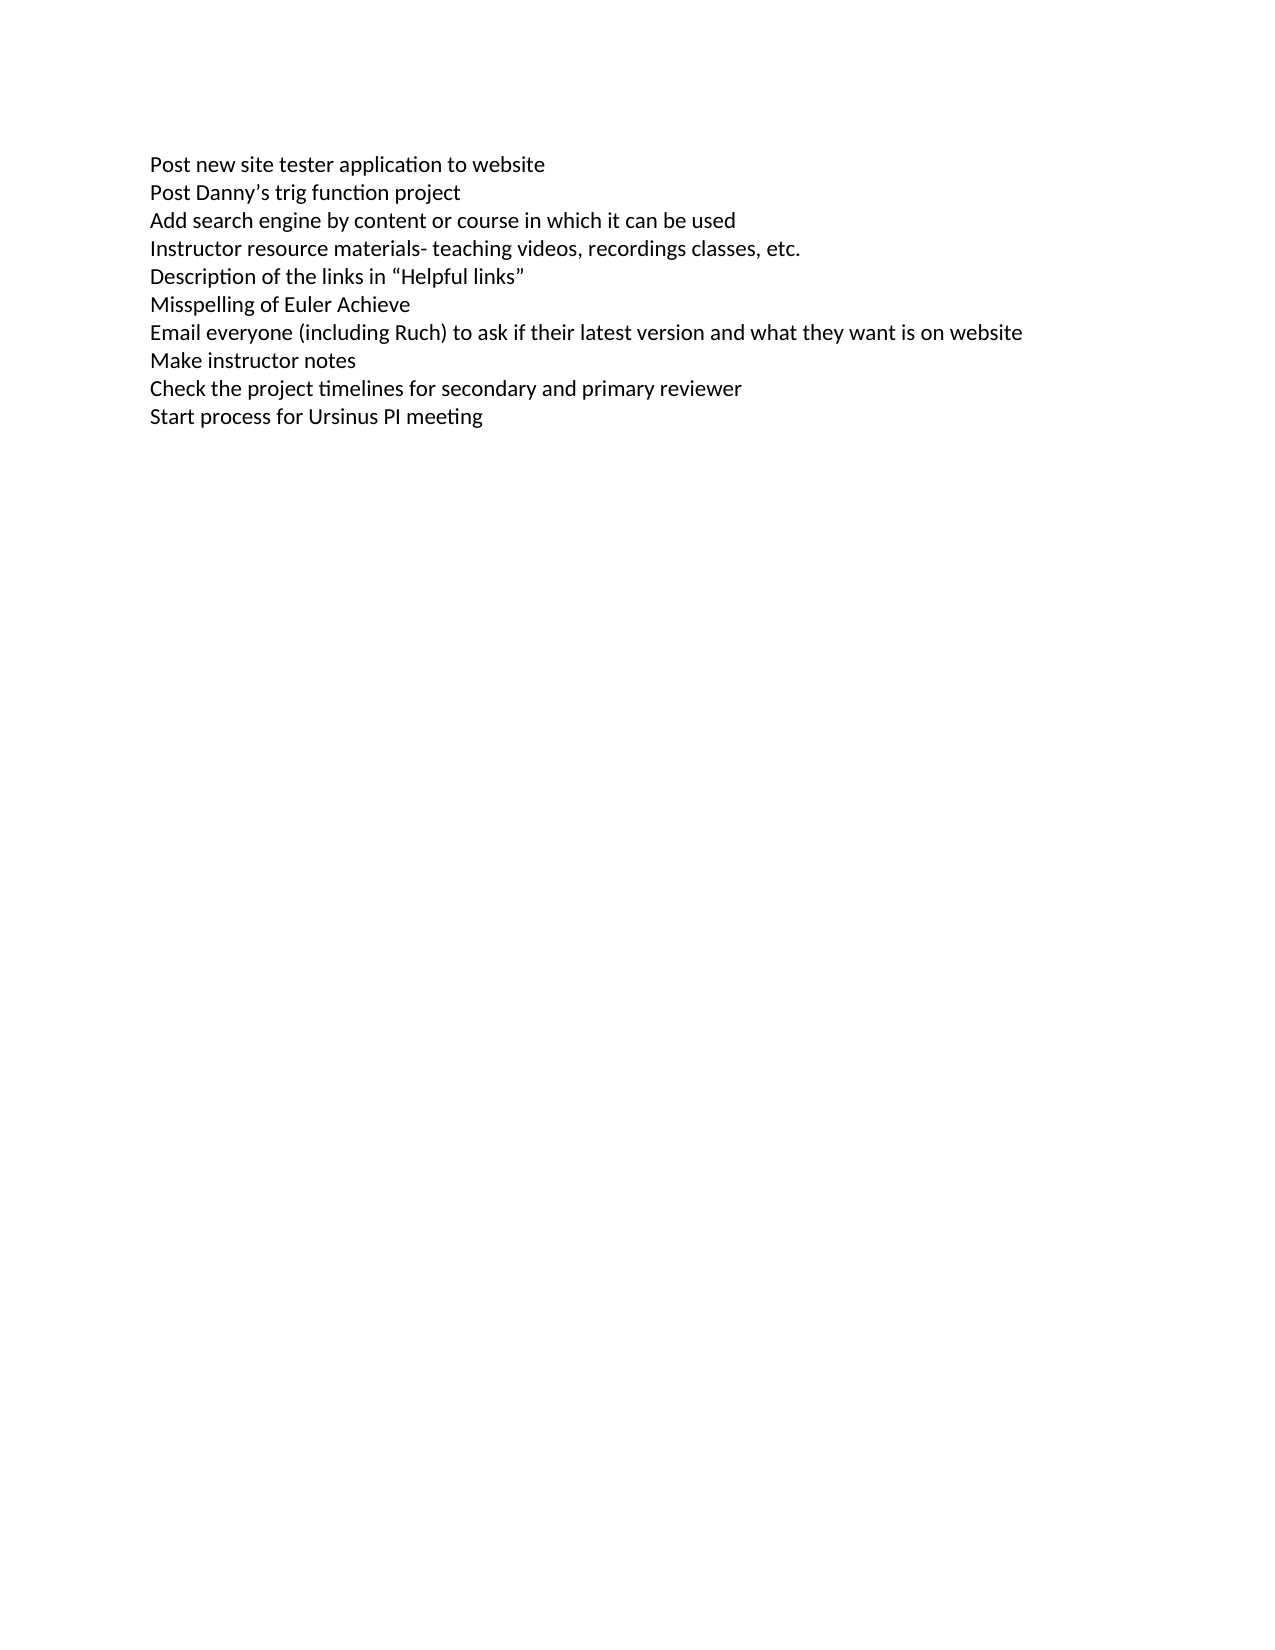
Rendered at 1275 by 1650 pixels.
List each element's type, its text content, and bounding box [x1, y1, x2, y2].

text Check the project timelines for secondary and primary reviewer [150, 374, 1125, 402]
text Post new site tester application to website [150, 150, 1125, 178]
text Add search engine by content or course in which it can be used [150, 206, 1125, 234]
text Make instructor notes [150, 346, 1125, 374]
text Start process for Ursinus PI meeting [150, 402, 1125, 430]
text Description of the links in “Helpful links” [150, 262, 1125, 290]
text Instructor resource materials- teaching videos, recordings classes, etc. [150, 234, 1125, 262]
text Post Danny’s trig function project [150, 178, 1125, 206]
text Misspelling of Euler Achieve [150, 290, 1125, 318]
text Email everyone (including Ruch) to ask if their latest version and what they want is on website [150, 318, 1125, 346]
